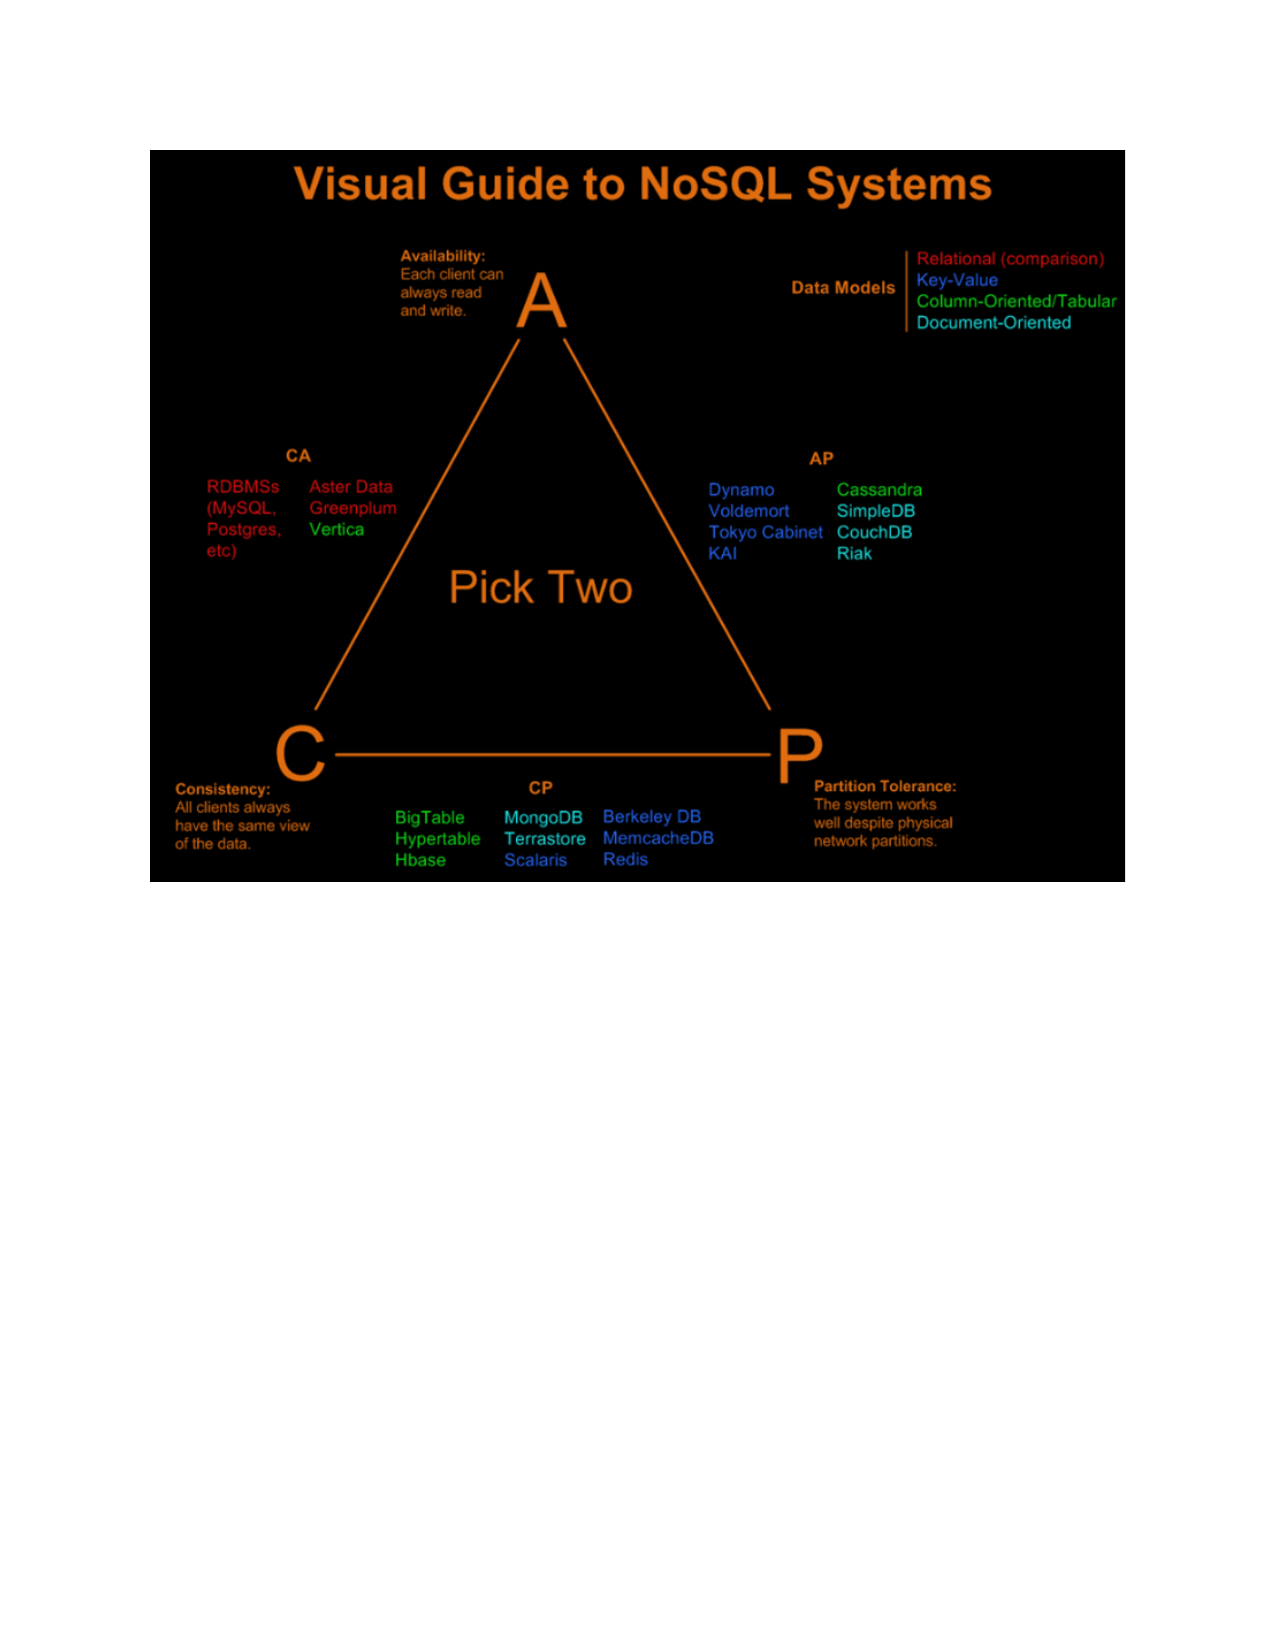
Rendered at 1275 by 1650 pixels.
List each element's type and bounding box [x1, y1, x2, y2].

picture [150, 150, 1125, 882]
